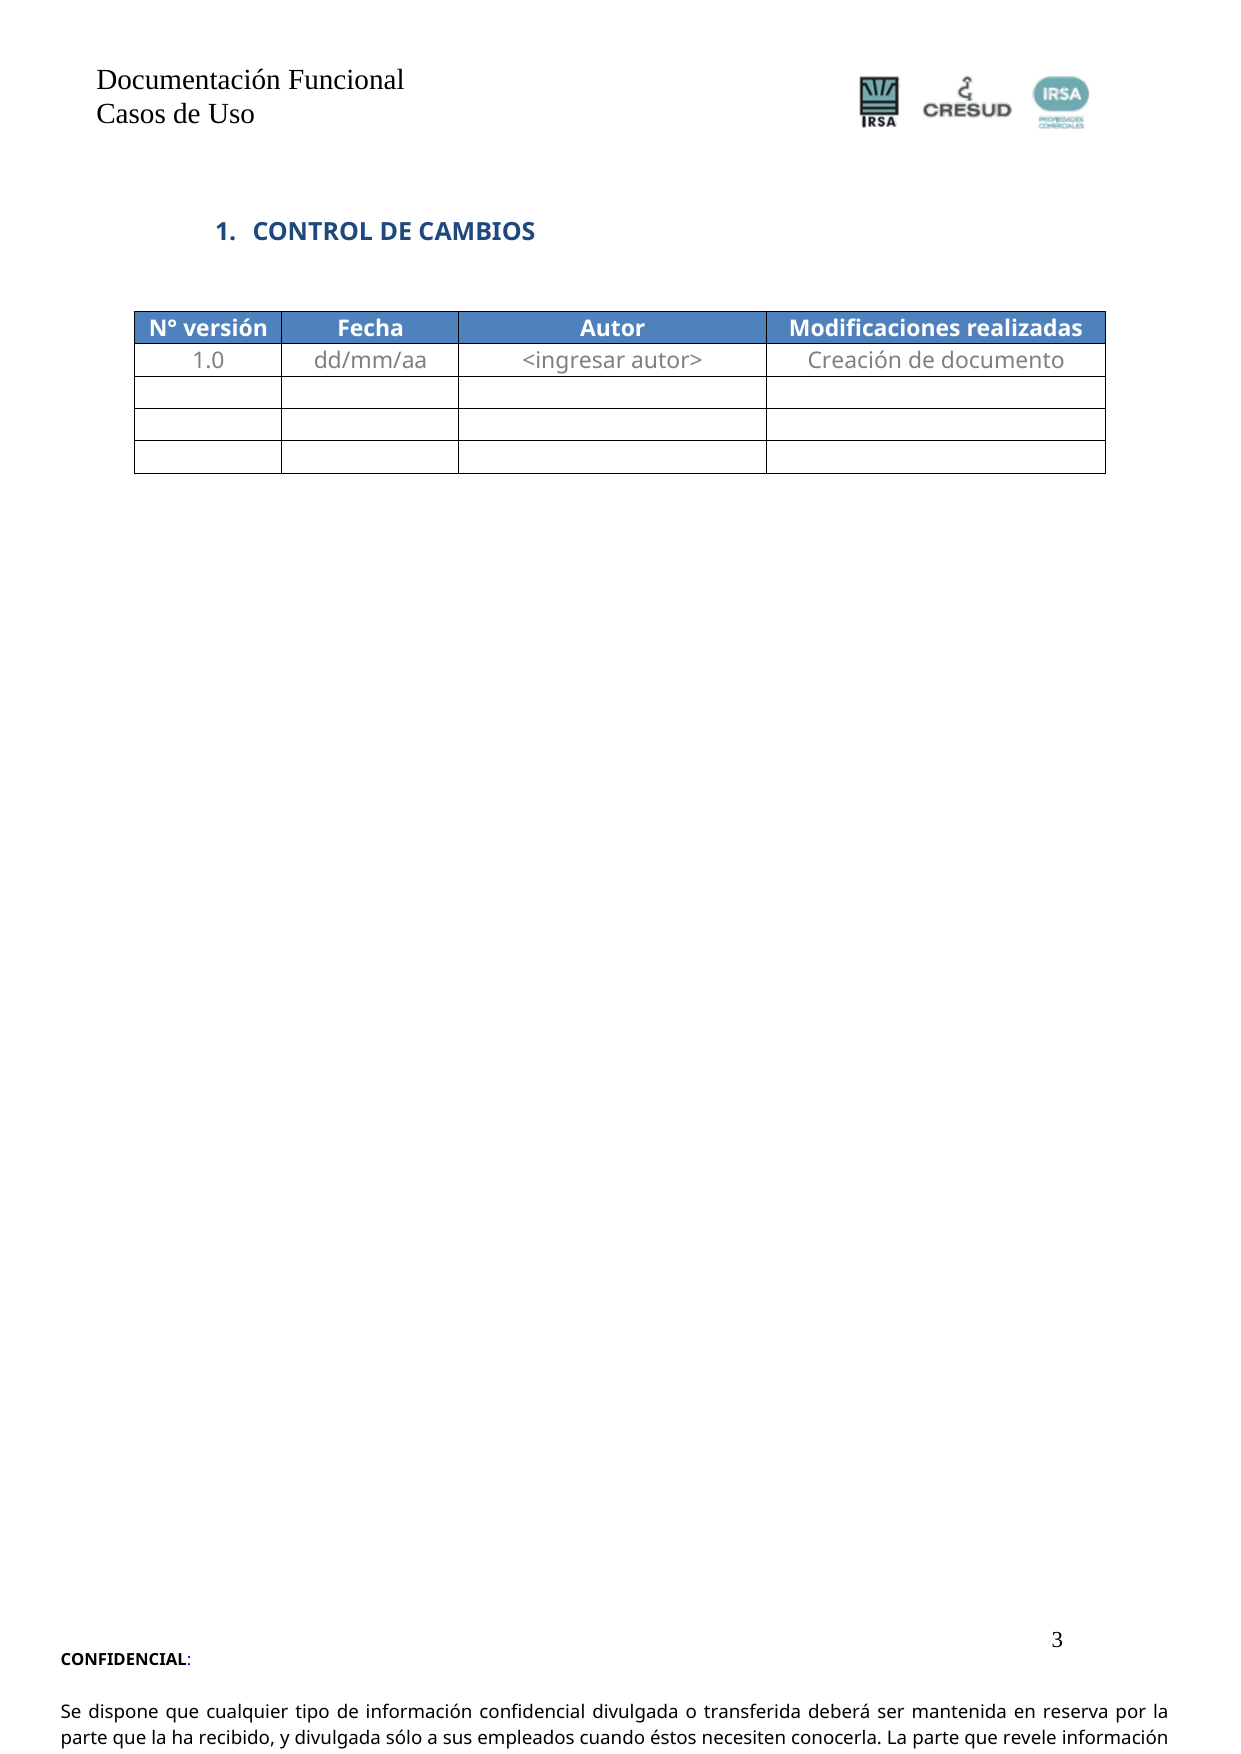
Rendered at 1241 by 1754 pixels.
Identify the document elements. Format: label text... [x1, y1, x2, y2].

table_cell [135, 409, 281, 440]
table_cell dd/mm/aa [282, 344, 458, 376]
table_cell [767, 377, 1105, 408]
picture [848, 64, 1106, 136]
table_cell [459, 441, 766, 472]
table_cell [459, 377, 766, 408]
table_cell [135, 441, 281, 472]
subtitle CONTROL DE CAMBIOS [215, 213, 1063, 247]
table_cell [282, 409, 458, 440]
table_cell <ingresar autor> [459, 344, 766, 376]
table_header Modificaciones realizadas [767, 312, 1105, 343]
table_header Fecha [282, 312, 458, 343]
table_cell [459, 409, 766, 440]
table_cell Creación de documento [767, 344, 1105, 376]
table_cell [282, 377, 458, 408]
table_header N° versión [135, 312, 281, 343]
table_cell 1.0 [135, 344, 281, 376]
table_cell [767, 409, 1105, 440]
table_cell [135, 377, 281, 408]
table_header Autor [459, 312, 766, 343]
table_cell [282, 441, 458, 472]
table_cell [767, 441, 1105, 472]
